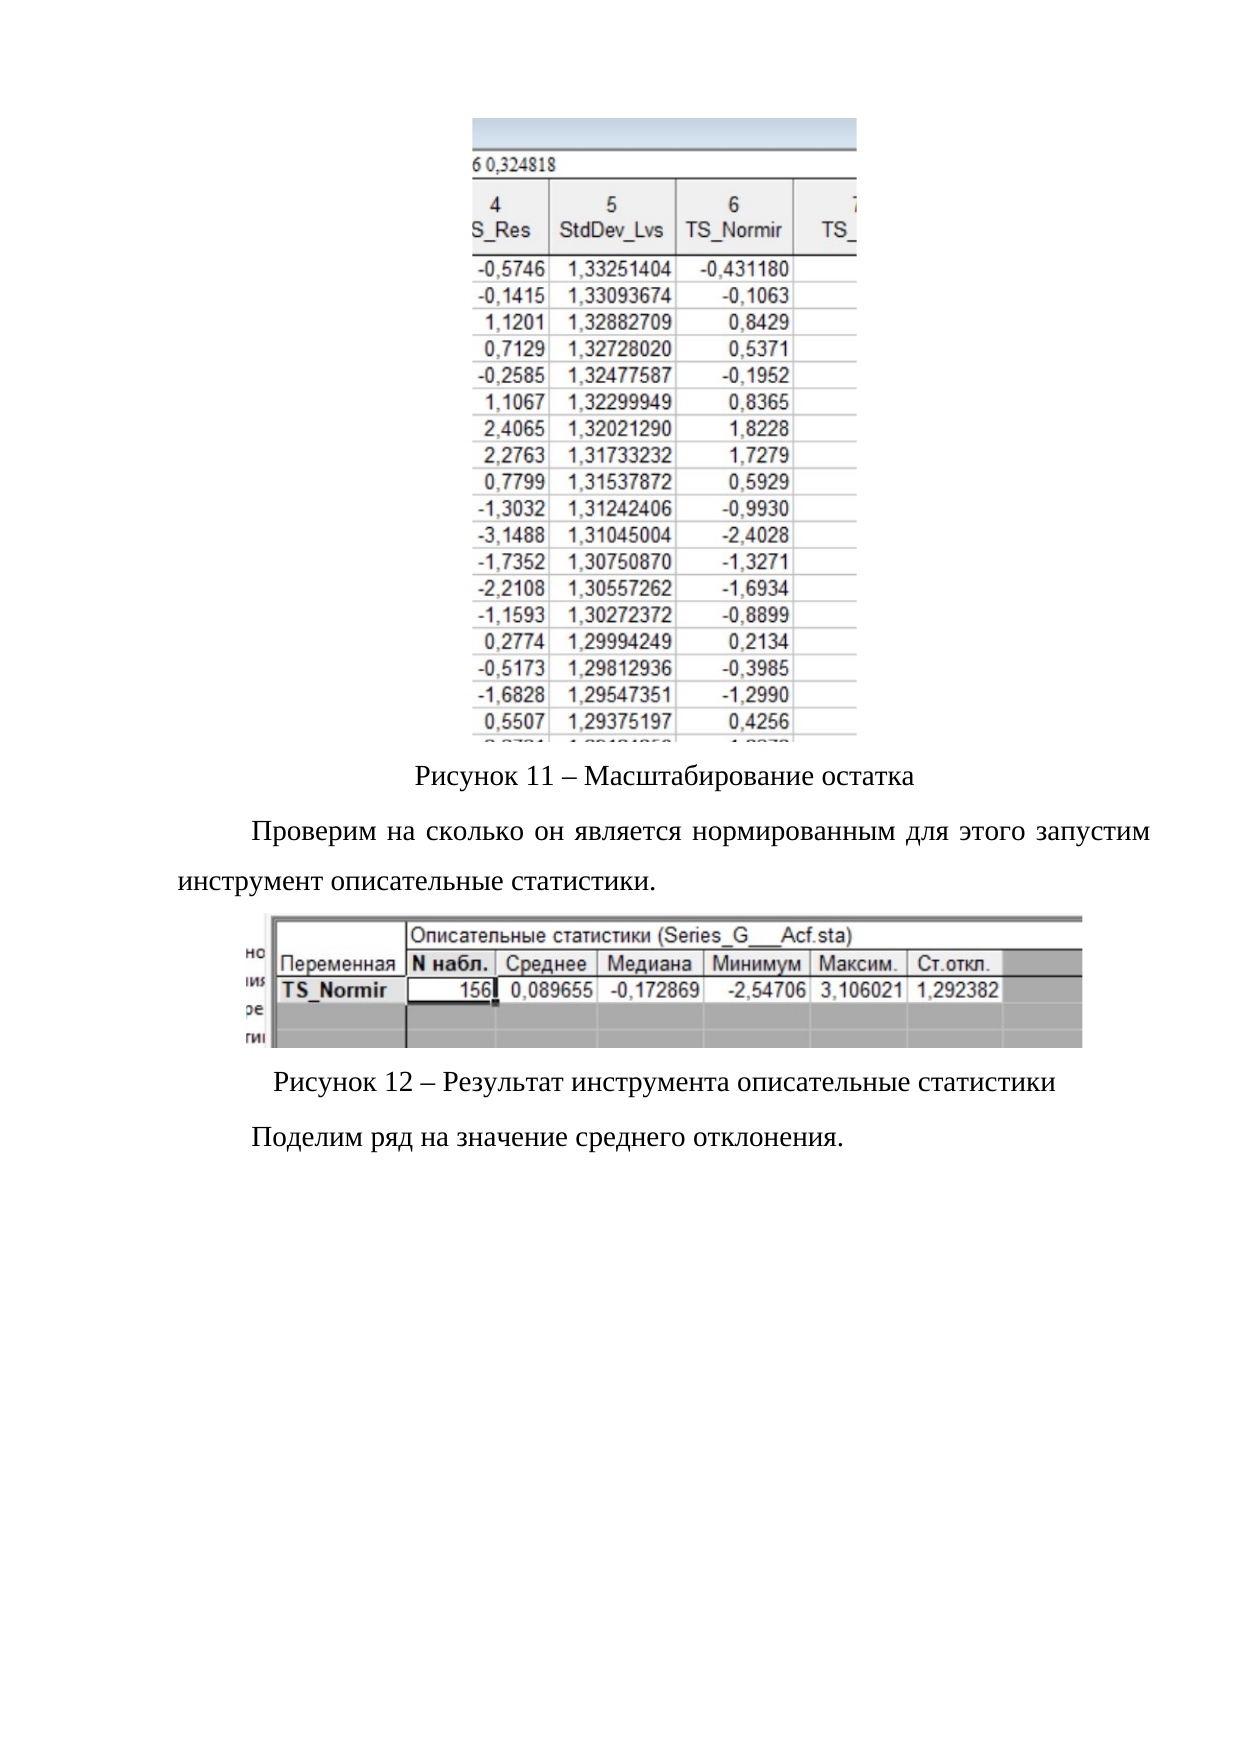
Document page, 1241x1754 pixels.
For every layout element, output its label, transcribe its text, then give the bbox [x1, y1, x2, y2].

text Рисунок 12 – Результат инструмента описательные статистики [177, 1064, 1152, 1098]
text Проверим на сколько он является нормированным для этого запустим инструмент описательные статистики. [177, 813, 1152, 897]
picture [246, 913, 1083, 1048]
text Поделим ряд на значение среднего отклонения. [177, 1119, 1152, 1152]
text Рисунок 11 – Масштабирование остатка [177, 758, 1152, 792]
picture [472, 118, 857, 742]
